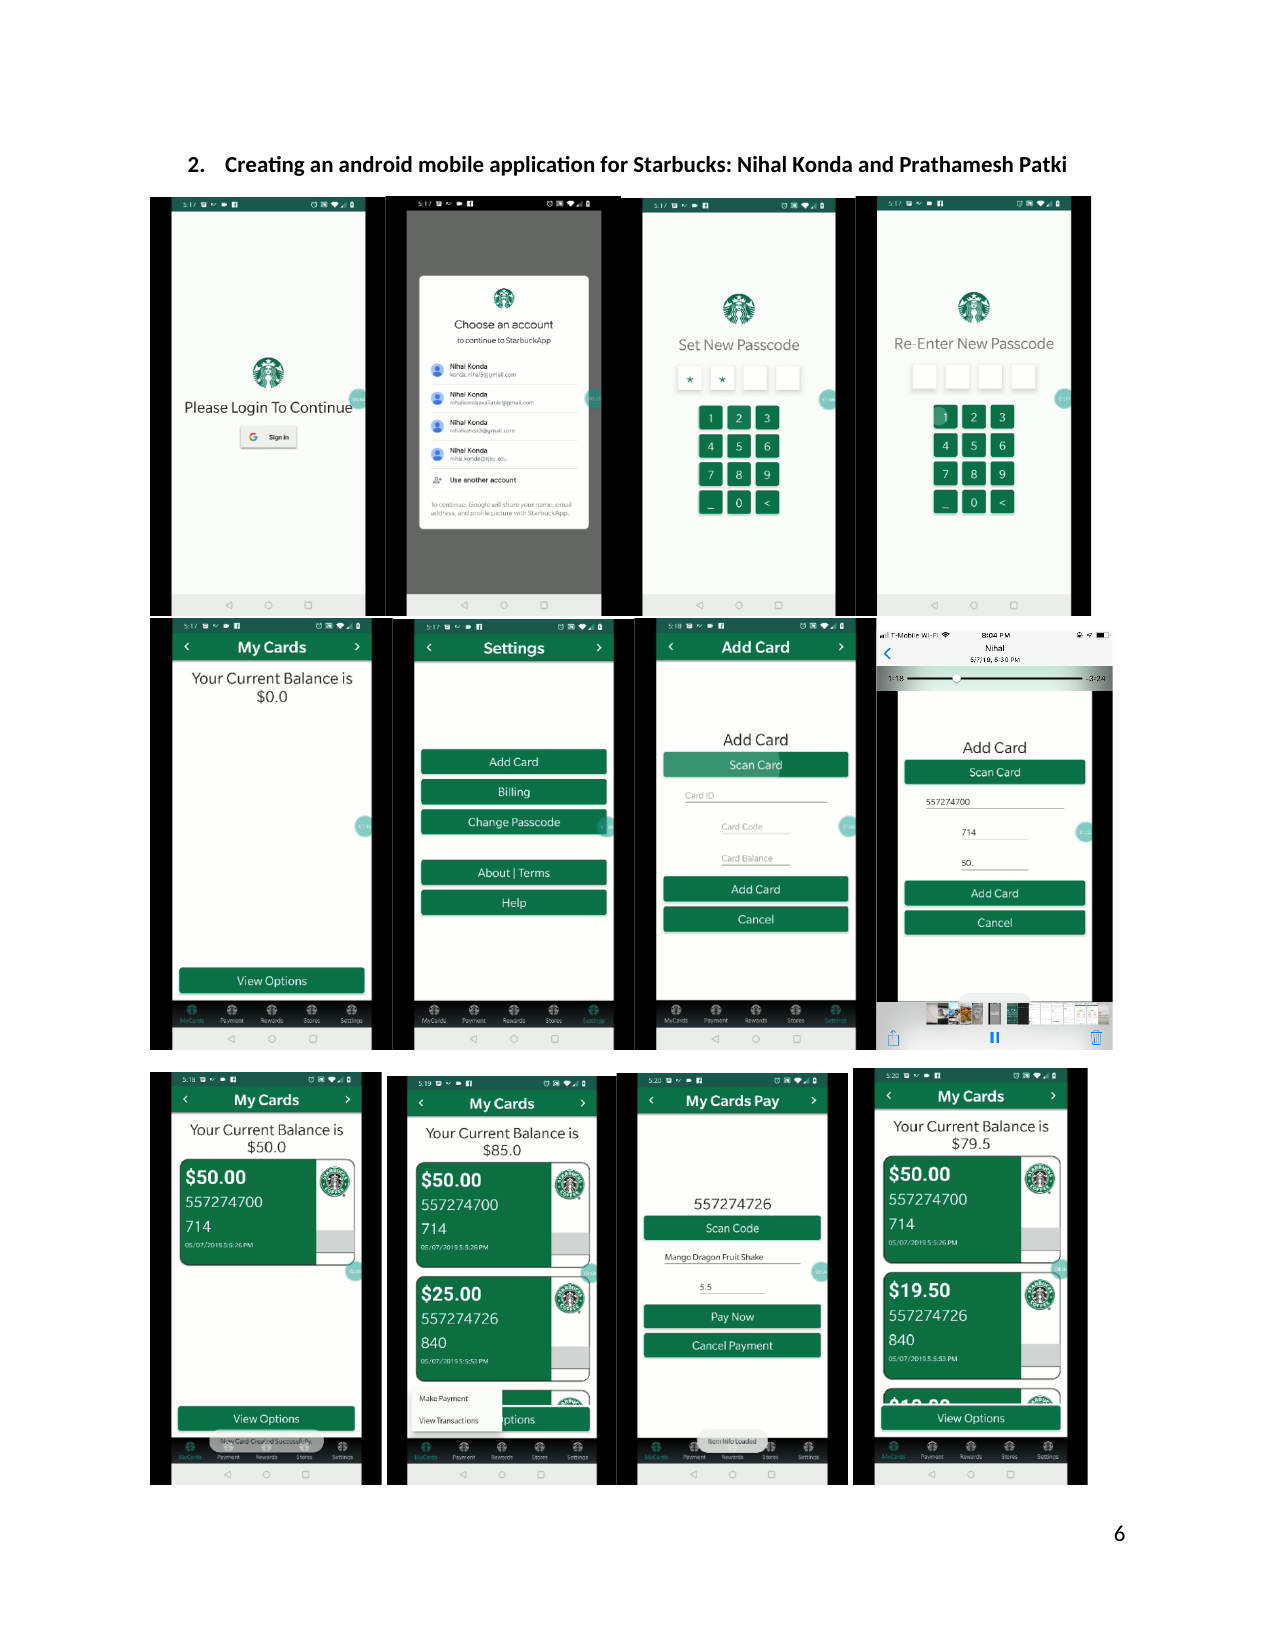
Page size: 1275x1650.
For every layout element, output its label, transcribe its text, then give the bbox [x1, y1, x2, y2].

picture [387, 1073, 848, 1485]
picture [853, 1068, 1088, 1485]
list Creating an android mobile application for Starbucks: Nihal Konda and Prathamesh Patki [187, 150, 1125, 178]
picture [150, 196, 1092, 616]
picture [150, 618, 1113, 1050]
picture [150, 1072, 382, 1485]
